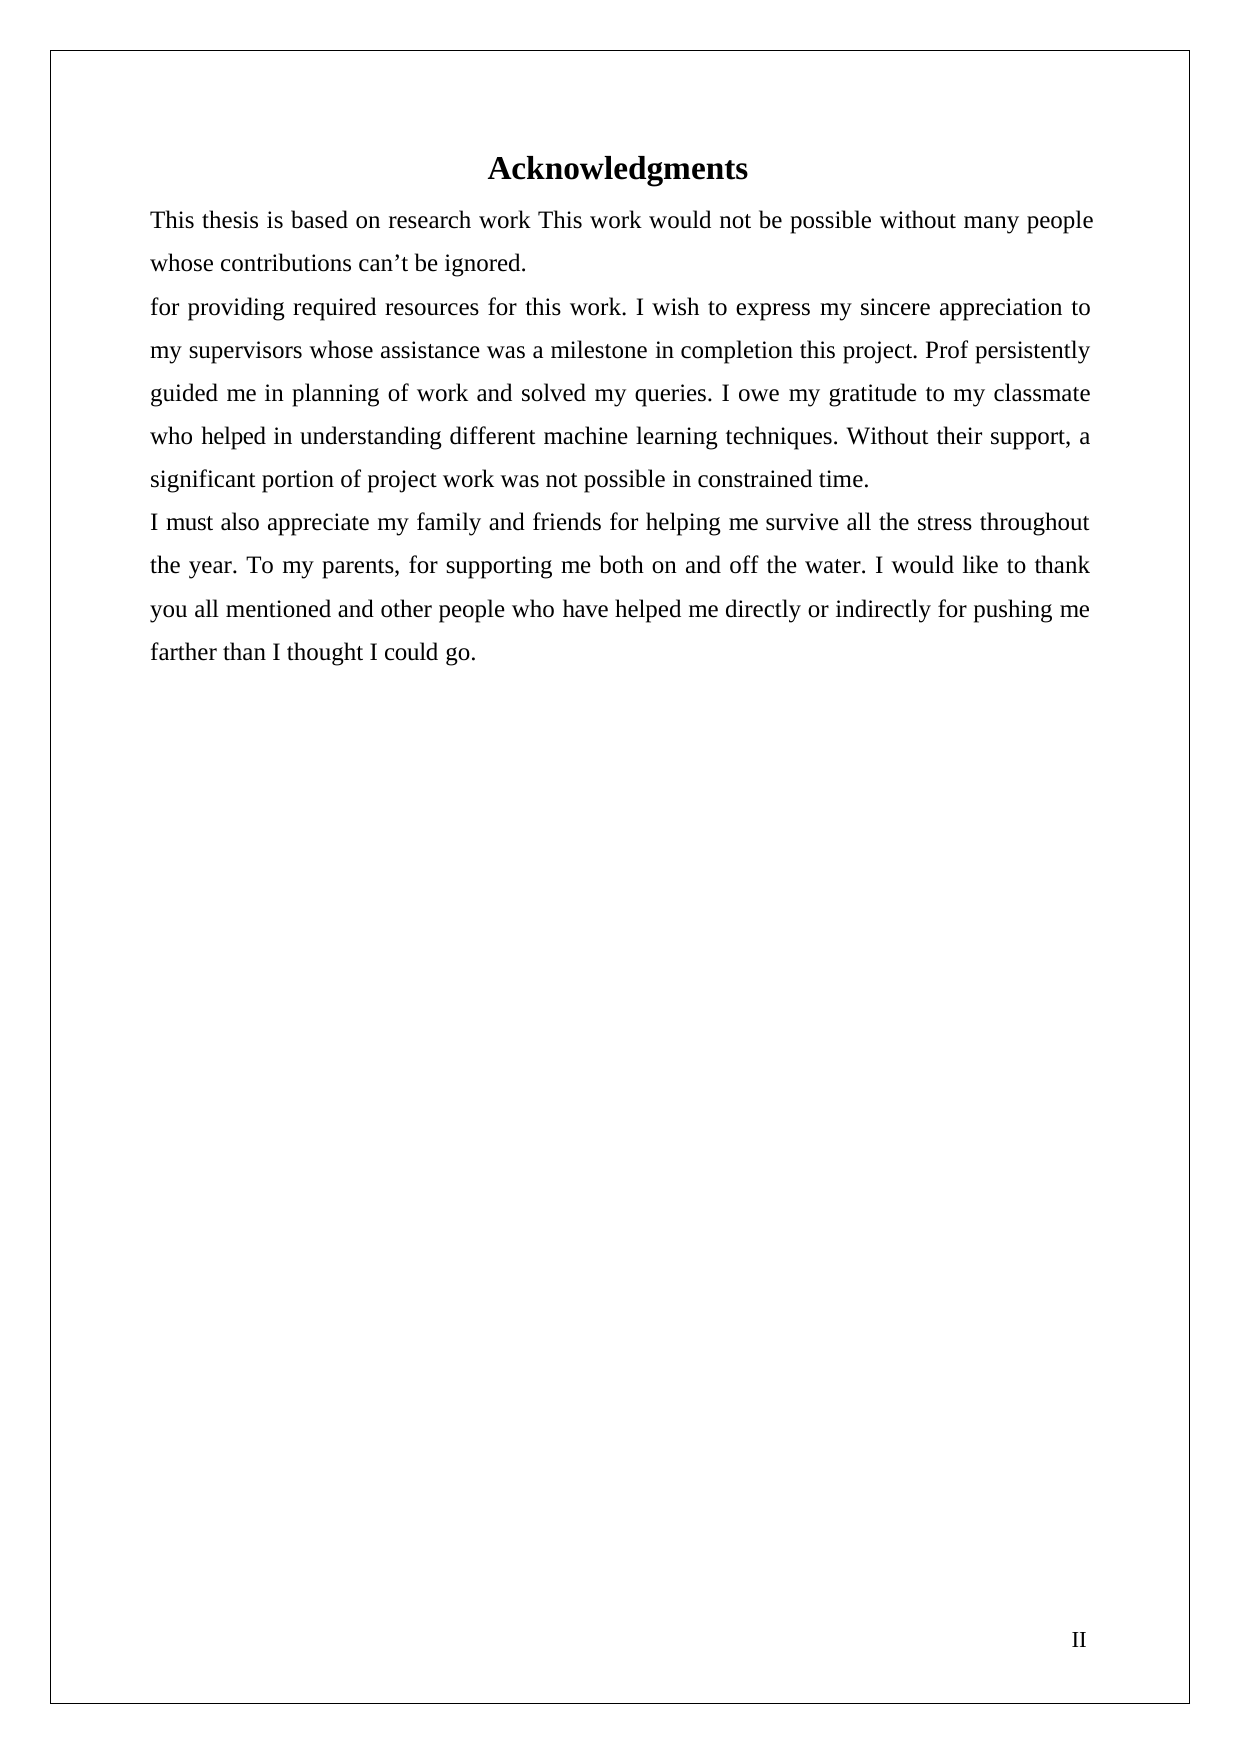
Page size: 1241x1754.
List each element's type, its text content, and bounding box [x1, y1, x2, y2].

text This thesis is based on research work This work would not be possible without many people whose contributions can’t be ignored. [150, 205, 1095, 277]
text Acknowledgments [174, 148, 1062, 186]
text for providing required resources for this work. I wish to express my sincere appreciation to my supervisors whose assistance was a milestone in completion this project. Prof persistently guided me in planning of work and solved my queries. I owe my gratitude to my classmate who helped in understanding different machine learning techniques. Without their support, a significant portion of project work was not possible in constrained time. [150, 292, 1091, 493]
text I must also appreciate my family and friends for helping me survive all the stress throughout the year. To my parents, for supporting me both on and off the water. I would like to thank you all mentioned and other people who have helped me directly or indirectly for pushing me farther than I thought I could go. [150, 507, 1090, 666]
